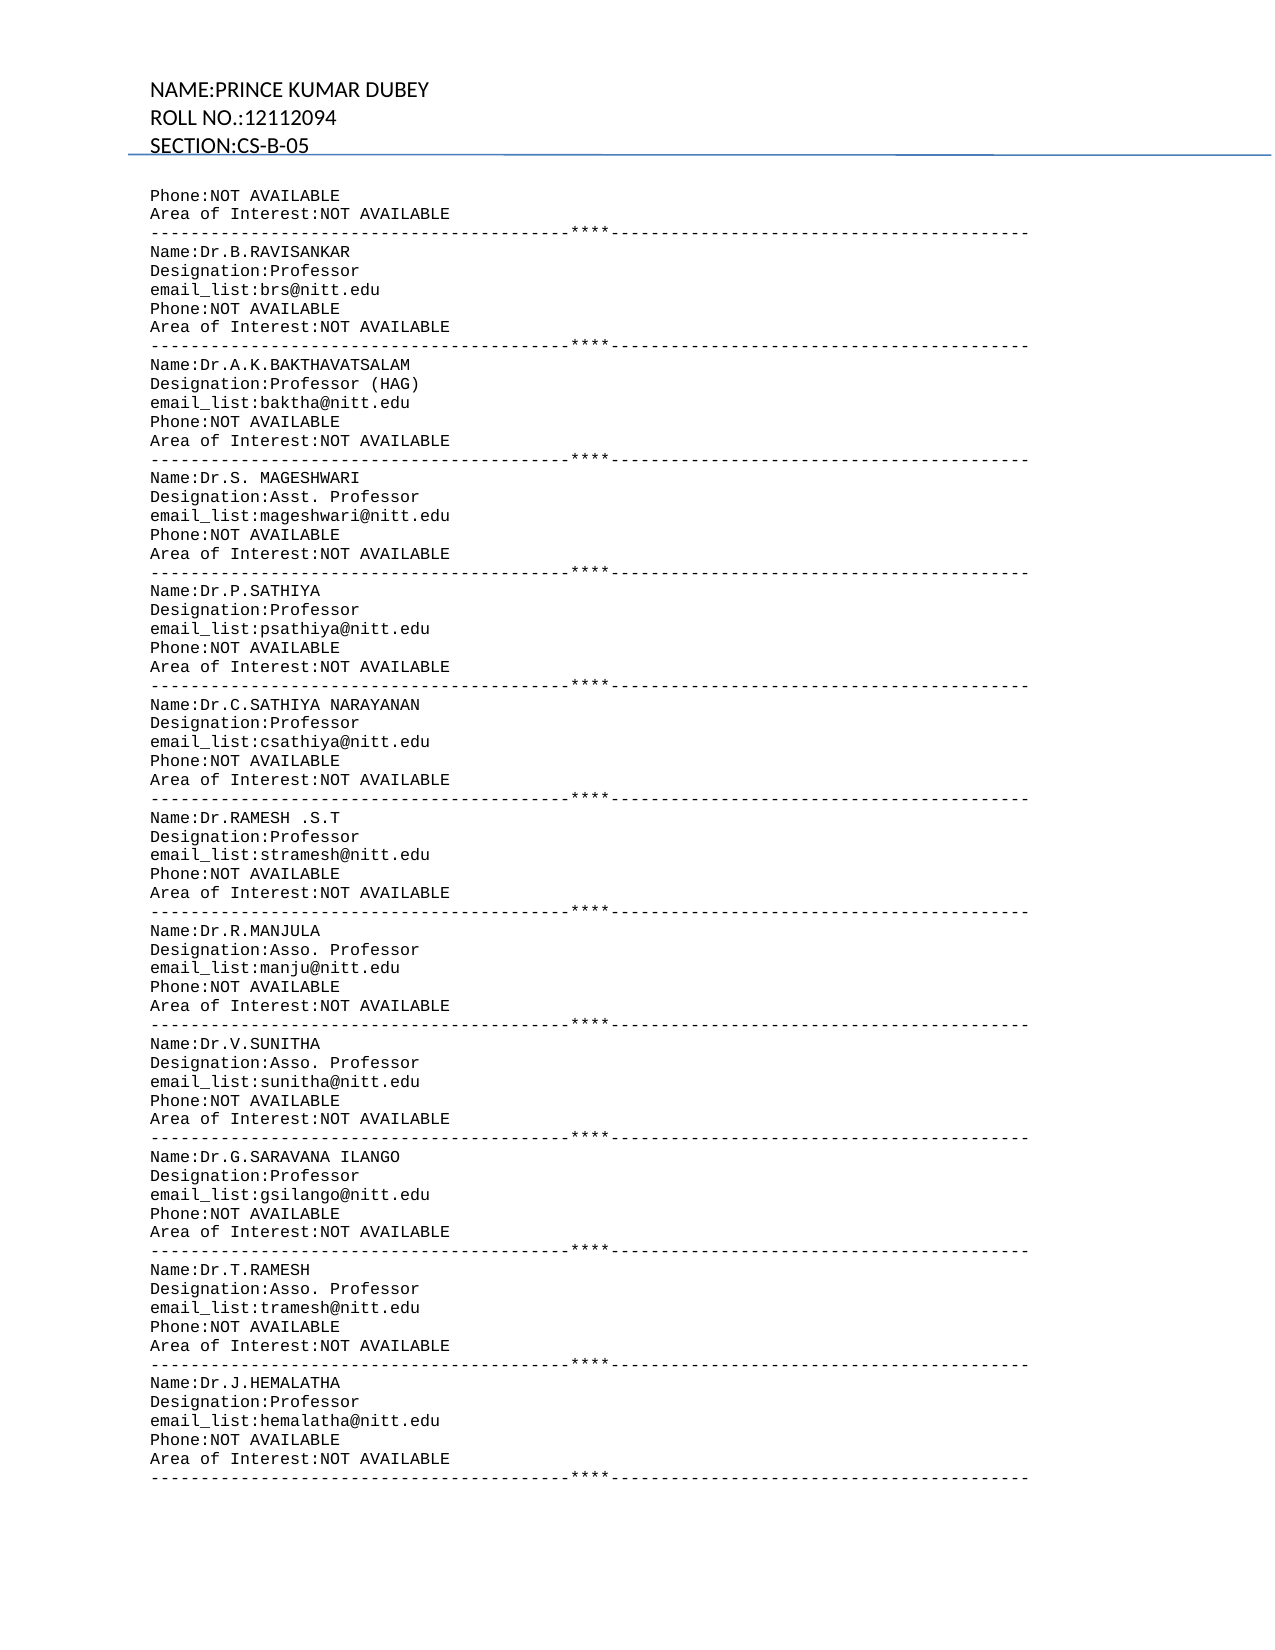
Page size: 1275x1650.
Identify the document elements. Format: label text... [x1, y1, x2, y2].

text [150, 1469, 1125, 1488]
text Phone:NOT AVAILABLE [150, 1092, 1125, 1111]
text Designation:Asso. Professor [150, 941, 1125, 960]
text ------------------------------------------****------------------------------------------ [150, 677, 1125, 696]
text email_list:stramesh@nitt.edu [150, 847, 1125, 866]
text Name:Dr.C.SATHIYA NARAYANAN [150, 696, 1125, 715]
text ------------------------------------------****------------------------------------------ [150, 903, 1125, 922]
text ------------------------------------------****------------------------------------------ [150, 451, 1125, 470]
text Designation:Asso. Professor [150, 1281, 1125, 1299]
text Area of Interest:NOT AVAILABLE [150, 432, 1125, 451]
text email_list:gsilango@nitt.edu [150, 1186, 1125, 1205]
text Area of Interest:NOT AVAILABLE [150, 545, 1125, 564]
text email_list:sunitha@nitt.edu [150, 1073, 1125, 1092]
text Designation:Asso. Professor [150, 1054, 1125, 1073]
text Designation:Professor [150, 602, 1125, 621]
text Area of Interest:NOT AVAILABLE [150, 1337, 1125, 1356]
text Phone:NOT AVAILABLE [150, 979, 1125, 998]
text ------------------------------------------****------------------------------------------ [150, 1017, 1125, 1036]
text Designation:Professor [150, 262, 1125, 281]
text Phone:NOT AVAILABLE [150, 1431, 1125, 1450]
text Phone:NOT AVAILABLE [150, 1205, 1125, 1224]
text Phone:NOT AVAILABLE [150, 526, 1125, 545]
text email_list:mageshwari@nitt.edu [150, 508, 1125, 526]
text ------------------------------------------****------------------------------------------ [150, 1243, 1125, 1262]
text Phone:NOT AVAILABLE [150, 413, 1125, 432]
text email_list:psathiya@nitt.edu [150, 621, 1125, 639]
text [150, 225, 1125, 244]
text Area of Interest:NOT AVAILABLE [150, 206, 1125, 225]
text ------------------------------------------****------------------------------------------ [150, 1356, 1125, 1375]
text Area of Interest:NOT AVAILABLE [150, 1111, 1125, 1130]
text Name:Dr.B.RAVISANKAR [150, 244, 1125, 262]
text Phone:NOT AVAILABLE [150, 187, 1125, 206]
text Designation:Professor [150, 1394, 1125, 1413]
text Name:Dr.T.RAMESH [150, 1262, 1125, 1281]
text ------------------------------------------****------------------------------------------ [150, 790, 1125, 809]
text Area of Interest:NOT AVAILABLE [150, 998, 1125, 1017]
text email_list:baktha@nitt.edu [150, 394, 1125, 413]
text Name:Dr.J.HEMALATHA [150, 1375, 1125, 1394]
text Designation:Asst. Professor [150, 489, 1125, 508]
text Designation:Professor (HAG) [150, 376, 1125, 394]
text Designation:Professor [150, 1167, 1125, 1186]
text email_list:manju@nitt.edu [150, 960, 1125, 979]
text Area of Interest:NOT AVAILABLE [150, 772, 1125, 790]
text Area of Interest:NOT AVAILABLE [150, 885, 1125, 903]
text Name:Dr.G.SARAVANA ILANGO [150, 1149, 1125, 1167]
text Designation:Professor [150, 828, 1125, 847]
text email_list:tramesh@nitt.edu [150, 1299, 1125, 1318]
text Phone:NOT AVAILABLE [150, 753, 1125, 772]
text ------------------------------------------****------------------------------------------ [150, 564, 1125, 583]
text Area of Interest:NOT AVAILABLE [150, 319, 1125, 338]
text Designation:Professor [150, 715, 1125, 734]
text Name:Dr.A.K.BAKTHAVATSALAM [150, 357, 1125, 376]
text ------------------------------------------****------------------------------------------ [150, 1130, 1125, 1149]
text Area of Interest:NOT AVAILABLE [150, 658, 1125, 677]
text Area of Interest:NOT AVAILABLE [150, 1224, 1125, 1243]
text Name:Dr.P.SATHIYA [150, 583, 1125, 602]
text Phone:NOT AVAILABLE [150, 300, 1125, 319]
text ------------------------------------------****------------------------------------------ [150, 338, 1125, 357]
text Phone:NOT AVAILABLE [150, 866, 1125, 885]
text Area of Interest:NOT AVAILABLE [150, 1450, 1125, 1469]
text Name:Dr.RAMESH .S.T [150, 809, 1125, 828]
text Name:Dr.V.SUNITHA [150, 1036, 1125, 1054]
text Name:Dr.S. MAGESHWARI [150, 470, 1125, 489]
text email_list:csathiya@nitt.edu [150, 734, 1125, 753]
text Phone:NOT AVAILABLE [150, 639, 1125, 658]
text email_list:hemalatha@nitt.edu [150, 1413, 1125, 1431]
text Name:Dr.R.MANJULA [150, 922, 1125, 941]
text email_list:brs@nitt.edu [150, 281, 1125, 300]
text Phone:NOT AVAILABLE [150, 1318, 1125, 1337]
